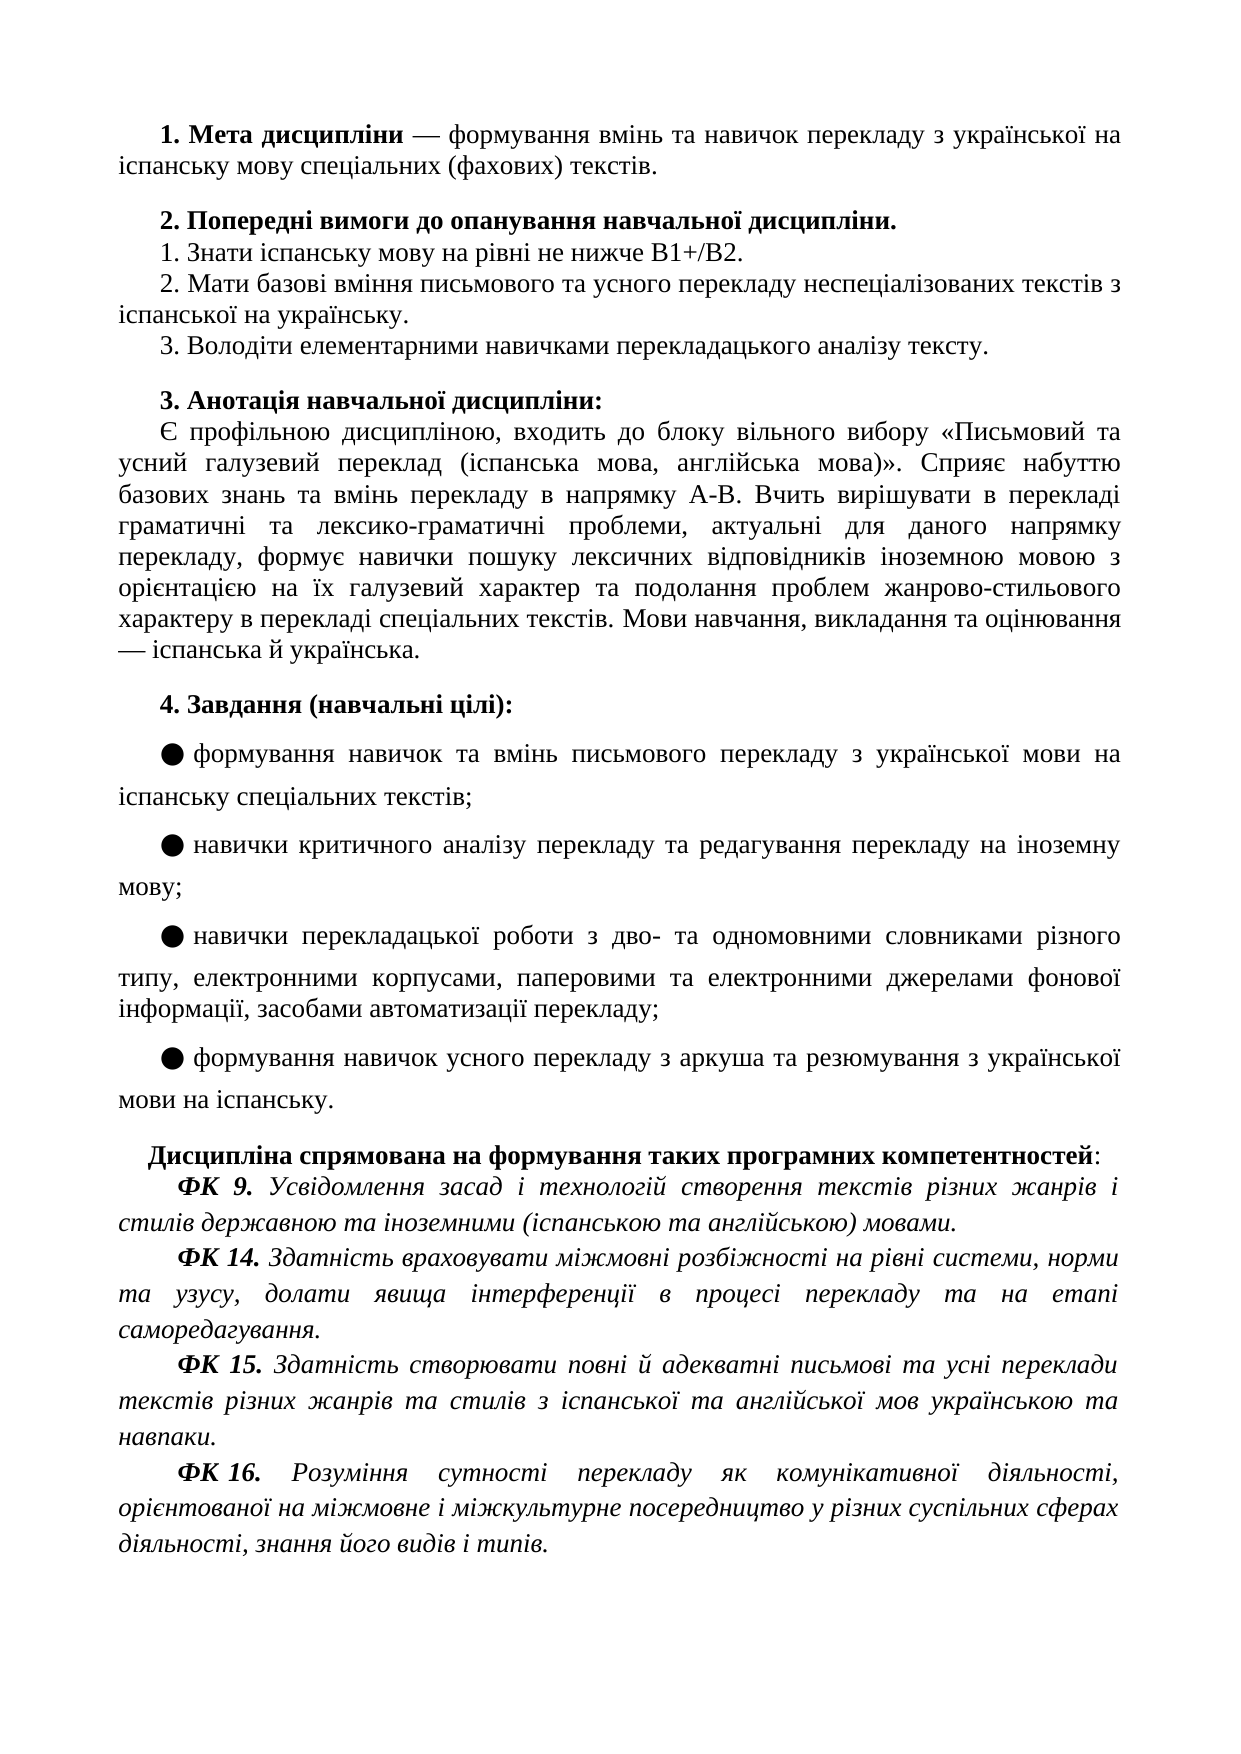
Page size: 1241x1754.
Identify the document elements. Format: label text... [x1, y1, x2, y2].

text ФК 15. Здатність створювати повні й адекватні письмові та усні переклади текстів різних жанрів та стилів з іспанської та англійської мов українською та навпаки. [118, 1348, 1122, 1451]
text Дисципліна спрямована на формування таких програмних компетентностей: [118, 1139, 1122, 1170]
text Є профільною дисципліною, входить до блоку вільного вибору «Письмовий та усний галузевий переклад (іспанська мова, англійська мова)». Сприяє набуттю базових знань та вмінь перекладу в напрямку A-B. Вчить вирішувати в перекладі граматичні та лексико-граматичні проблеми, актуальні для даного напрямку перекладу, формує навички пошуку лексичних відповідників іноземною мовою з орієнтацією на їх галузевий характер та подолання проблем жанрово-стильового характеру в перекладі спеціальних текстів. Мови навчання, викладання та оцінювання — іспанська й українська. [118, 415, 1122, 664]
text 1. Знати іспанську мову на рівні не нижче B1+/B2. [118, 236, 1122, 267]
text 3. Володіти елементарними навичками перекладацького аналізу тексту. [118, 329, 1122, 360]
text ФК 14. Здатність враховувати міжмовні розбіжності на рівні системи, норми та узусу, долати явища інтерференції в процесі перекладу та на етапі саморедагування. [118, 1241, 1122, 1344]
text 4. Завдання (навчальні цілі): [118, 689, 1122, 720]
text 2. Мати базові вміння письмового та усного перекладу неспеціалізованих текстів з іспанської на українську. [118, 267, 1122, 329]
list формування навичок усного перекладу з аркуша та резюмування з української мови на іспанську. [118, 1024, 1122, 1115]
list навички критичного аналізу перекладу та редагування перекладу на іноземну мову; [118, 811, 1122, 902]
text ФК 16. Розуміння сутності перекладу як комунікативної діяльності, орієнтованої на міжмовне і міжкультурне посередництво у різних суспільних сферах діяльності, знання його видів і типів. [118, 1456, 1122, 1558]
text 3. Анотація навчальної дисципліни: [118, 384, 1122, 415]
text 1. Мета дисципліни — формування вмінь та навичок перекладу з української на іспанську мову спеціальних (фахових) текстів. [118, 118, 1122, 180]
text ФК 9. Усвідомлення засад і технологій створення текстів різних жанрів і стилів державною та іноземними (іспанською та англійською) мовами. [118, 1170, 1122, 1237]
list навички перекладацької роботи з дво- та одномовними словниками різного типу, електронними корпусами, паперовими та електронними джерелами фонової інформації, засобами автоматизації перекладу; [118, 902, 1122, 1024]
list формування навичок та вмінь письмового перекладу з української мови на іспанську спеціальних текстів; [118, 720, 1122, 811]
text 2. Попередні вимоги до опанування навчальної дисципліни. [118, 204, 1122, 236]
